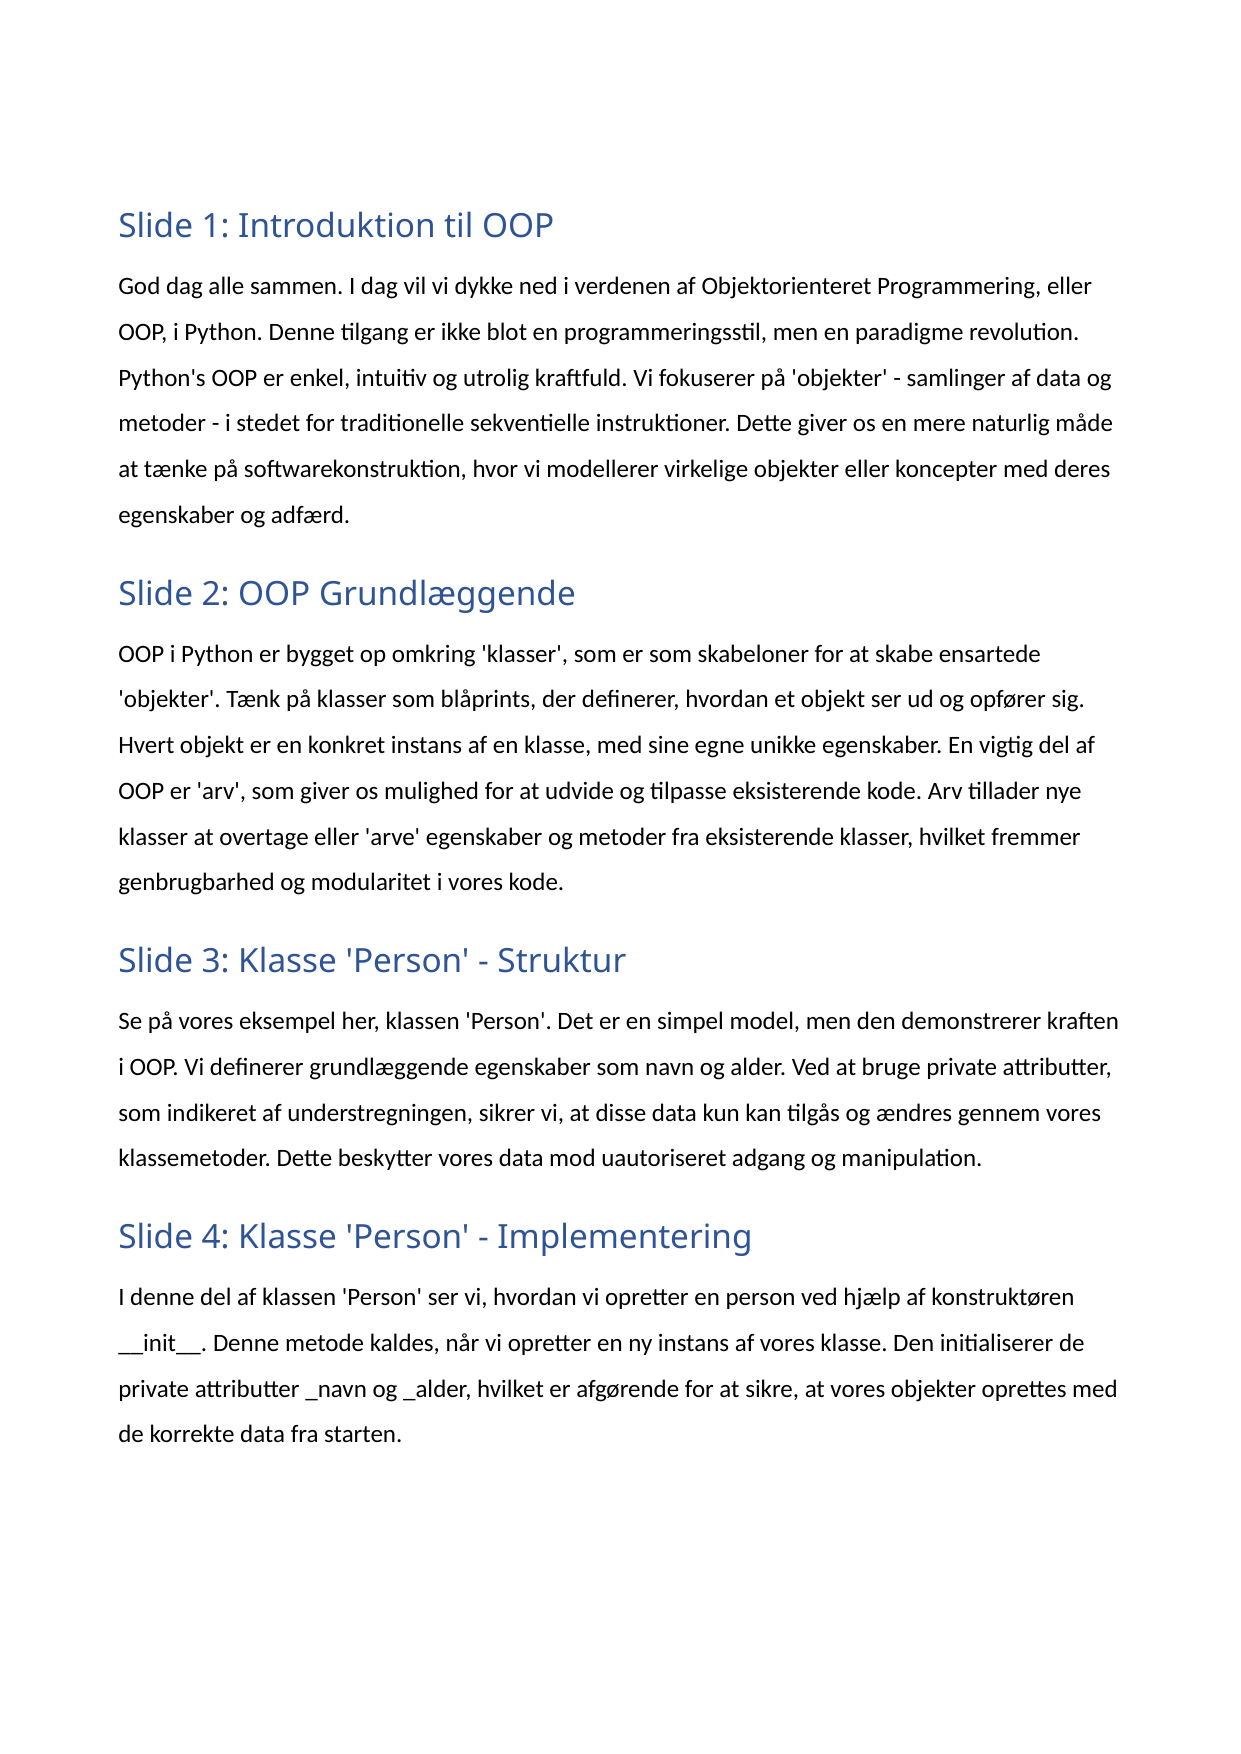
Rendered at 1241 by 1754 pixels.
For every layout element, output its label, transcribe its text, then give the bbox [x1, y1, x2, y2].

text OOP i Python er bygget op omkring 'klasser', som er som skabeloner for at skabe ensartede 'objekter'. Tænk på klasser som blåprints, der definerer, hvordan et objekt ser ud og opfører sig. Hvert objekt er en konkret instans af en klasse, med sine egne unikke egenskaber. En vigtig del af OOP er 'arv', som giver os mulighed for at udvide og tilpasse eksisterende kode. Arv tillader nye klasser at overtage eller 'arve' egenskaber og metoder fra eksisterende klasser, hvilket fremmer genbrugbarhed og modularitet i vores kode. [118, 638, 1122, 897]
text Se på vores eksempel her, klassen 'Person'. Det er en simpel model, men den demonstrerer kraften i OOP. Vi definerer grundlæggende egenskaber som navn og alder. Ved at bruge private attributter, som indikeret af understregningen, sikrer vi, at disse data kun kan tilgås og ændres gennem vores klassemetoder. Dette beskytter vores data mod uautoriseret adgang og manipulation. [118, 1005, 1122, 1173]
subtitle Slide 1: Introduktion til OOP [118, 202, 1122, 248]
text God dag alle sammen. I dag vil vi dykke ned i verdenen af Objektorienteret Programmering, eller OOP, i Python. Denne tilgang er ikke blot en programmeringsstil, men en paradigme revolution. Python's OOP er enkel, intuitiv og utrolig kraftfuld. Vi fokuserer på 'objekter' - samlinger af data og metoder - i stedet for traditionelle sekventielle instruktioner. Dette giver os en mere naturlig måde at tænke på softwarekonstruktion, hvor vi modellerer virkelige objekter eller koncepter med deres egenskaber og adfærd. [118, 270, 1122, 529]
text I denne del af klassen 'Person' ser vi, hvordan vi opretter en person ved hjælp af konstruktøren __init__. Denne metode kaldes, når vi opretter en ny instans af vores klasse. Den initialiserer de private attributter _navn og _alder, hvilket er afgørende for at sikre, at vores objekter oprettes med de korrekte data fra starten. [118, 1281, 1122, 1449]
subtitle Slide 3: Klasse 'Person' - Struktur [118, 937, 1122, 983]
subtitle Slide 2: OOP Grundlæggende [118, 570, 1122, 615]
subtitle Slide 4: Klasse 'Person' - Implementering [118, 1213, 1122, 1259]
